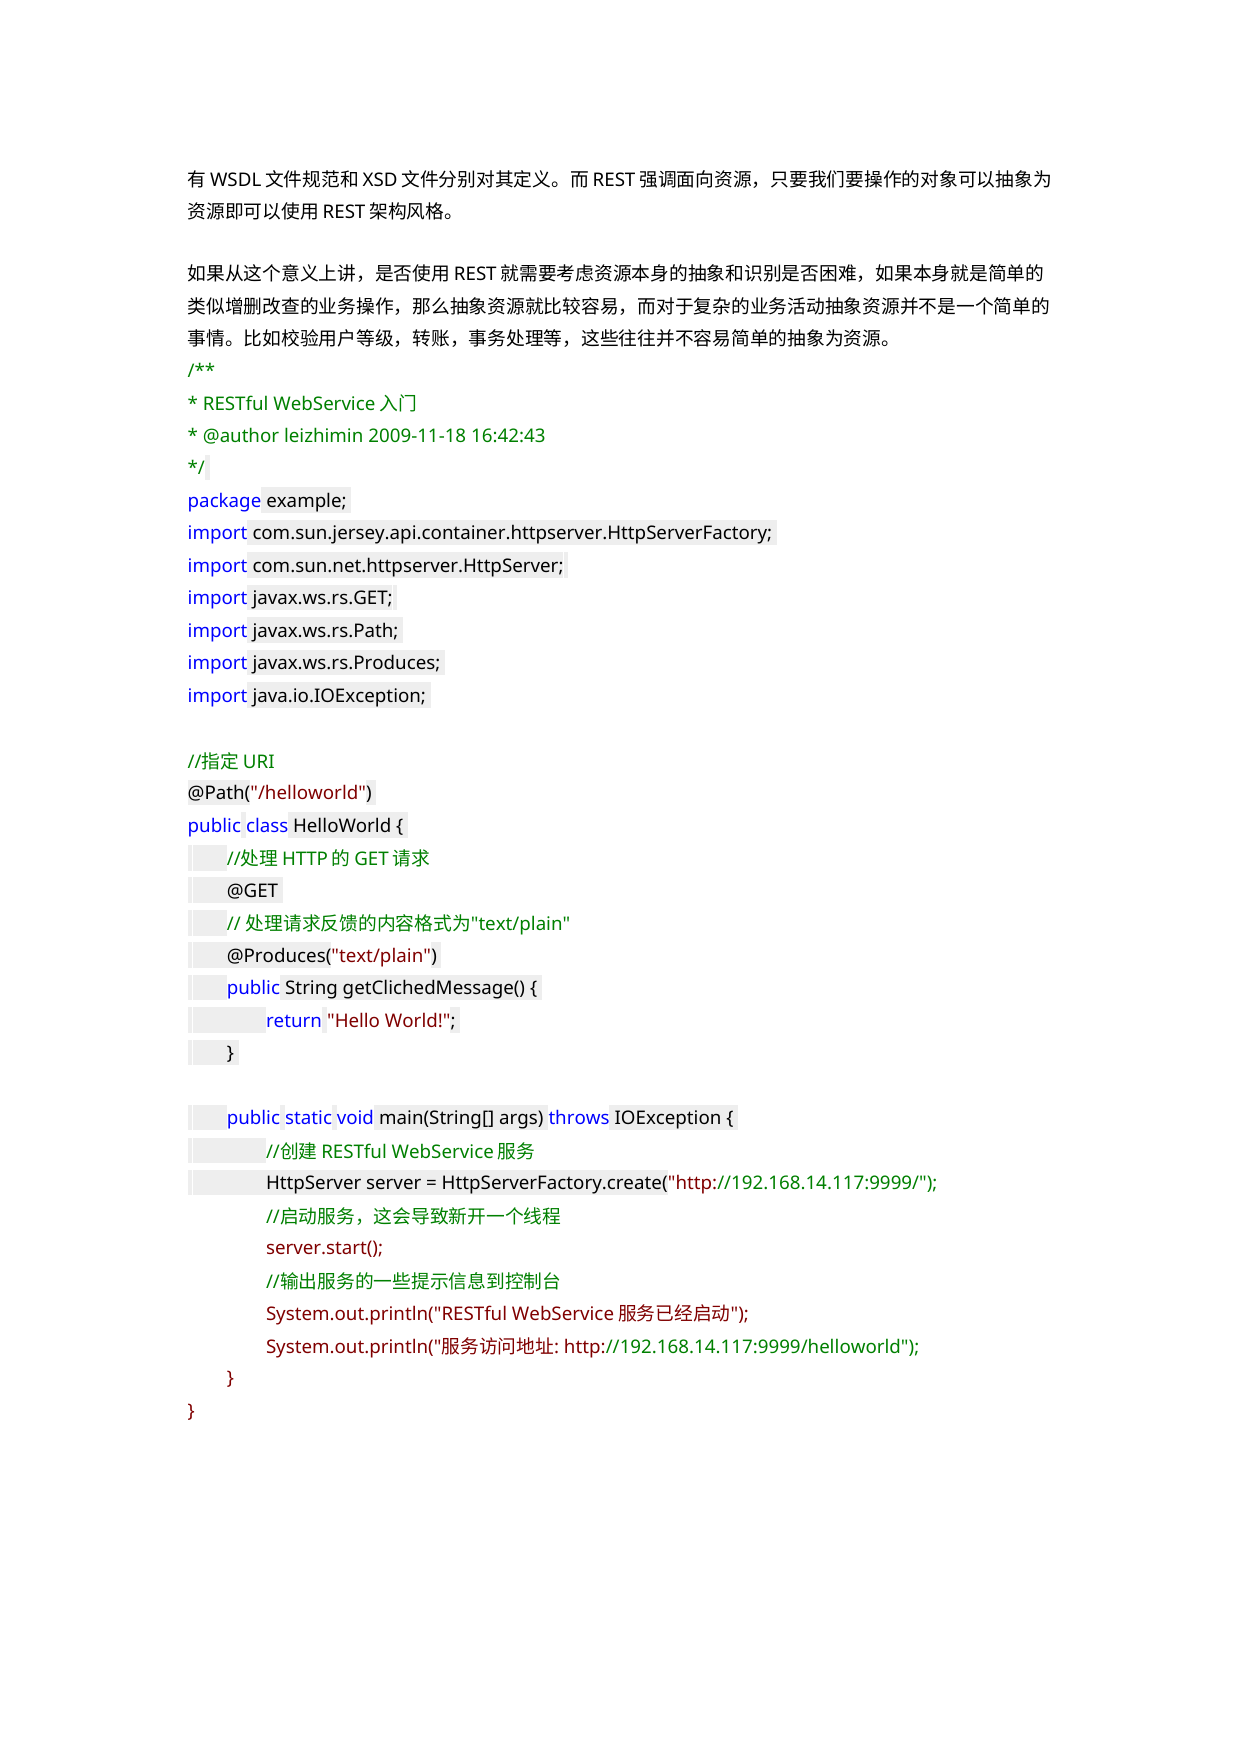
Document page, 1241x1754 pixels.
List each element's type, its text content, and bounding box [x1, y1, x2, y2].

text 如果从这个意义上讲，是否使用REST就需要考虑资源本身的抽象和识别是否困难，如果本身就是简单的类似增删改查的业务操作，那么抽象资源就比较容易，而对于复杂的业务活动抽象资源并不是一个简单的事情。比如校验用户等级，转账，事务处理等，这些往往并不容易简单的抽象为资源。 [187, 256, 1053, 354]
text /** * RESTful WebService入门 * @author leizhimin 2009-11-18 16:42:43 */ package example; import com.sun.jersey.api.container.httpserver.HttpServerFactory; import com.sun.net.httpserver.HttpServer; import javax.ws.rs.GET; import javax.ws.rs.Path; import javax.ws.rs.Produces; import java.io.IOException; //指定URI @Path("/helloworld") public class HelloWorld { //处理HTTP的GET请求 @GET // 处理请求反馈的内容格式为"text/plain" @Produces("text/plain") public String getClichedMessage() { return "Hello World!"; } public static void main(String[] args) throws IOException { //创建RESTful WebService服务 HttpServer server = HttpServerFactory.create("http://192.168.14.117:9999/"); //启动服务，这会导致新开一个线程 server.start(); //输出服务的一些提示信息到控制台 System.out.println("RESTful WebService服务已经启动"); System.out.println("服务访问地址: http://192.168.14.117:9999/helloworld"); } } [187, 354, 1053, 1426]
